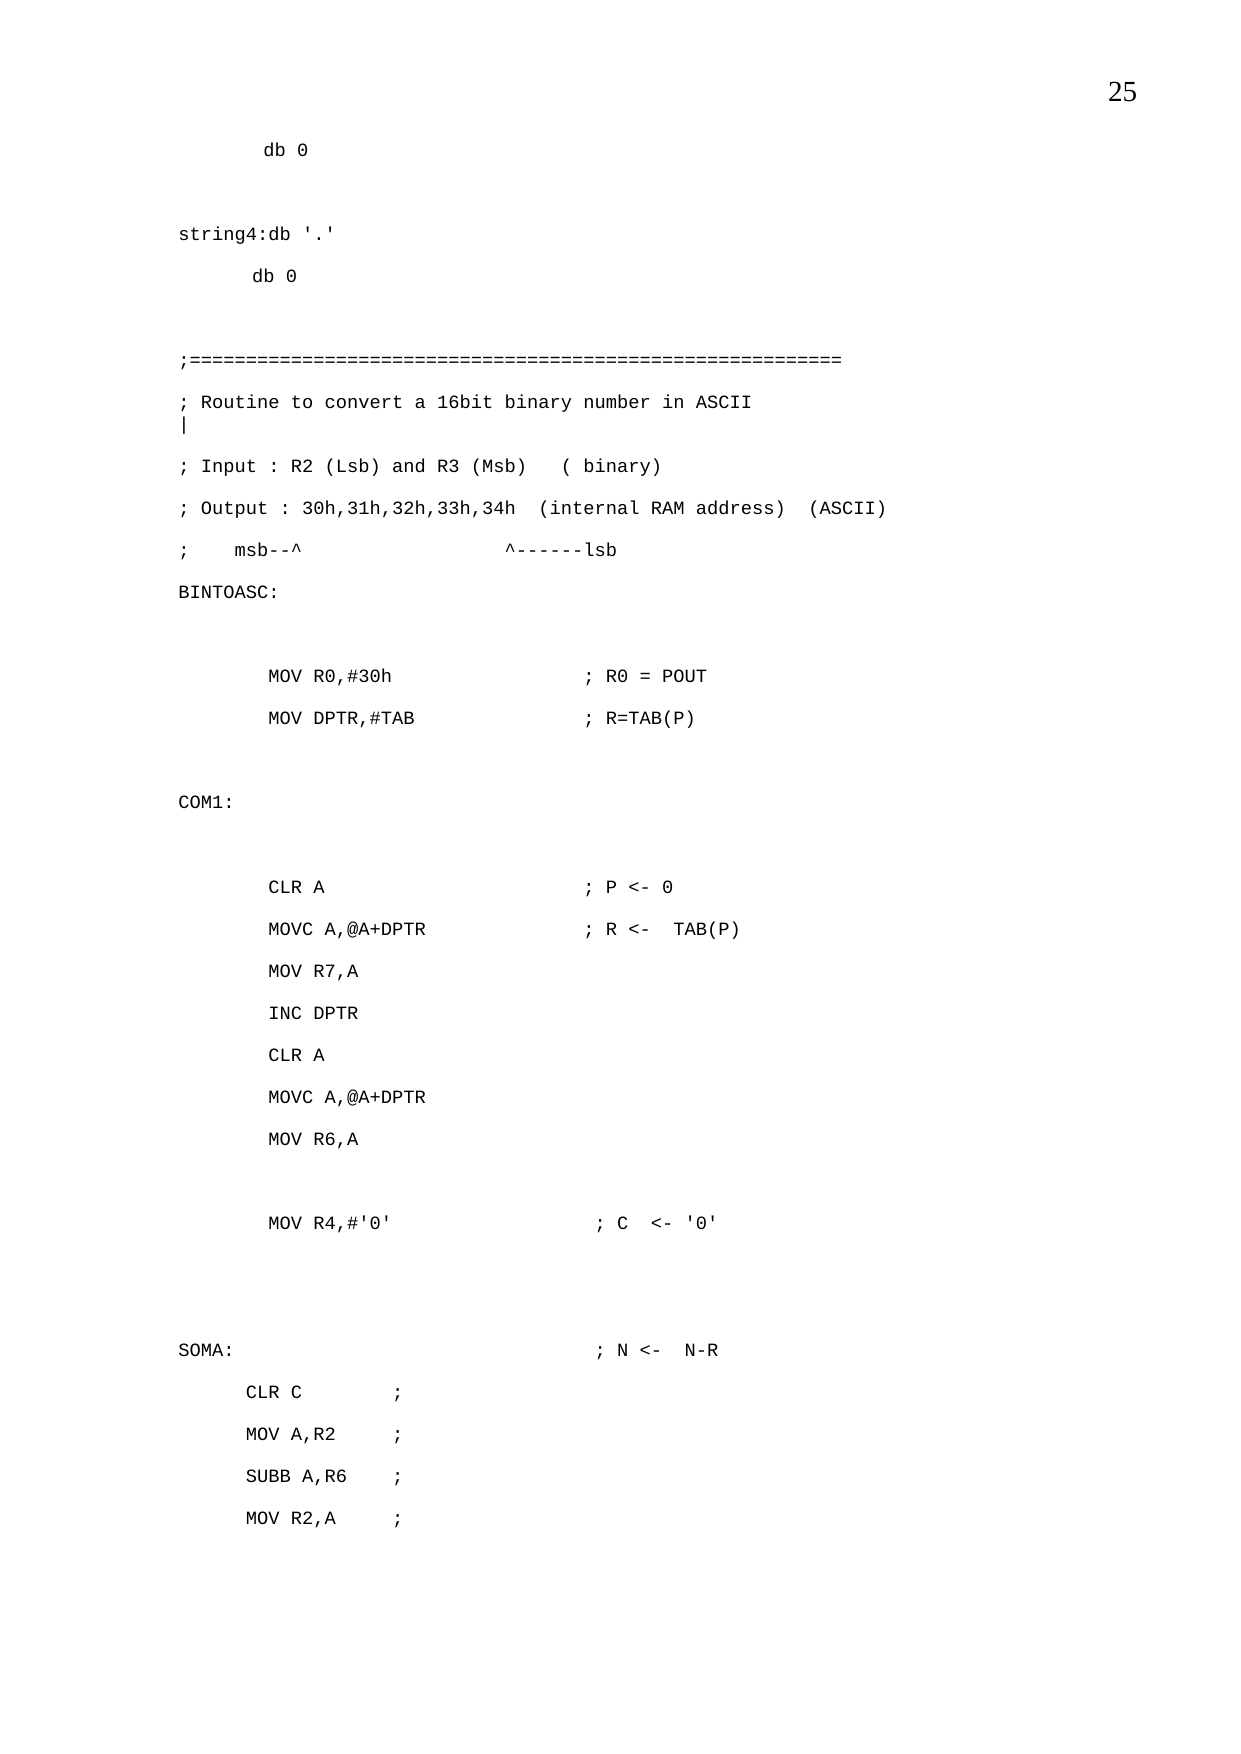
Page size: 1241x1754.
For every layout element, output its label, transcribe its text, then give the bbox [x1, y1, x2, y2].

text MOV R7,A [178, 962, 1137, 983]
text COM1: [178, 793, 1137, 814]
text INC DPTR [178, 1004, 1137, 1025]
text MOVC A,@A+DPTR ; R <- TAB(P) [178, 919, 1137, 941]
text SUBB A,R6 ; [178, 1467, 1137, 1488]
text MOV DPTR,#TAB ; R=TAB(P) [178, 709, 1137, 730]
text MOV R6,A [178, 1130, 1137, 1151]
text ;========================================================== [178, 351, 1137, 372]
text ; Output : 30h,31h,32h,33h,34h (internal RAM address) (ASCII) [178, 499, 1137, 520]
text MOV R2,A ; [178, 1509, 1137, 1530]
text CLR A [178, 1046, 1137, 1067]
text SOMA: ; N <- N-R [178, 1340, 1137, 1362]
text ; msb--^ ^------lsb [178, 541, 1137, 562]
text MOV A,R2 ; [178, 1424, 1137, 1446]
text string4:db '.' [178, 225, 1137, 246]
text MOV R0,#30h ; R0 = POUT [178, 667, 1137, 688]
text ; Routine to convert a 16bit binary number in ASCII | [178, 393, 1137, 436]
text CLR A ; P <- 0 [178, 877, 1137, 899]
text MOV R4,#'0' ; C <- '0' [178, 1214, 1137, 1235]
text ; Input : R2 (Lsb) and R3 (Msb) ( binary) [178, 457, 1137, 478]
text BINTOASC: [178, 583, 1137, 604]
text db 0 [178, 141, 1137, 162]
text db 0 [178, 267, 1137, 288]
text MOVC A,@A+DPTR [178, 1088, 1137, 1109]
text CLR C ; [178, 1382, 1137, 1404]
